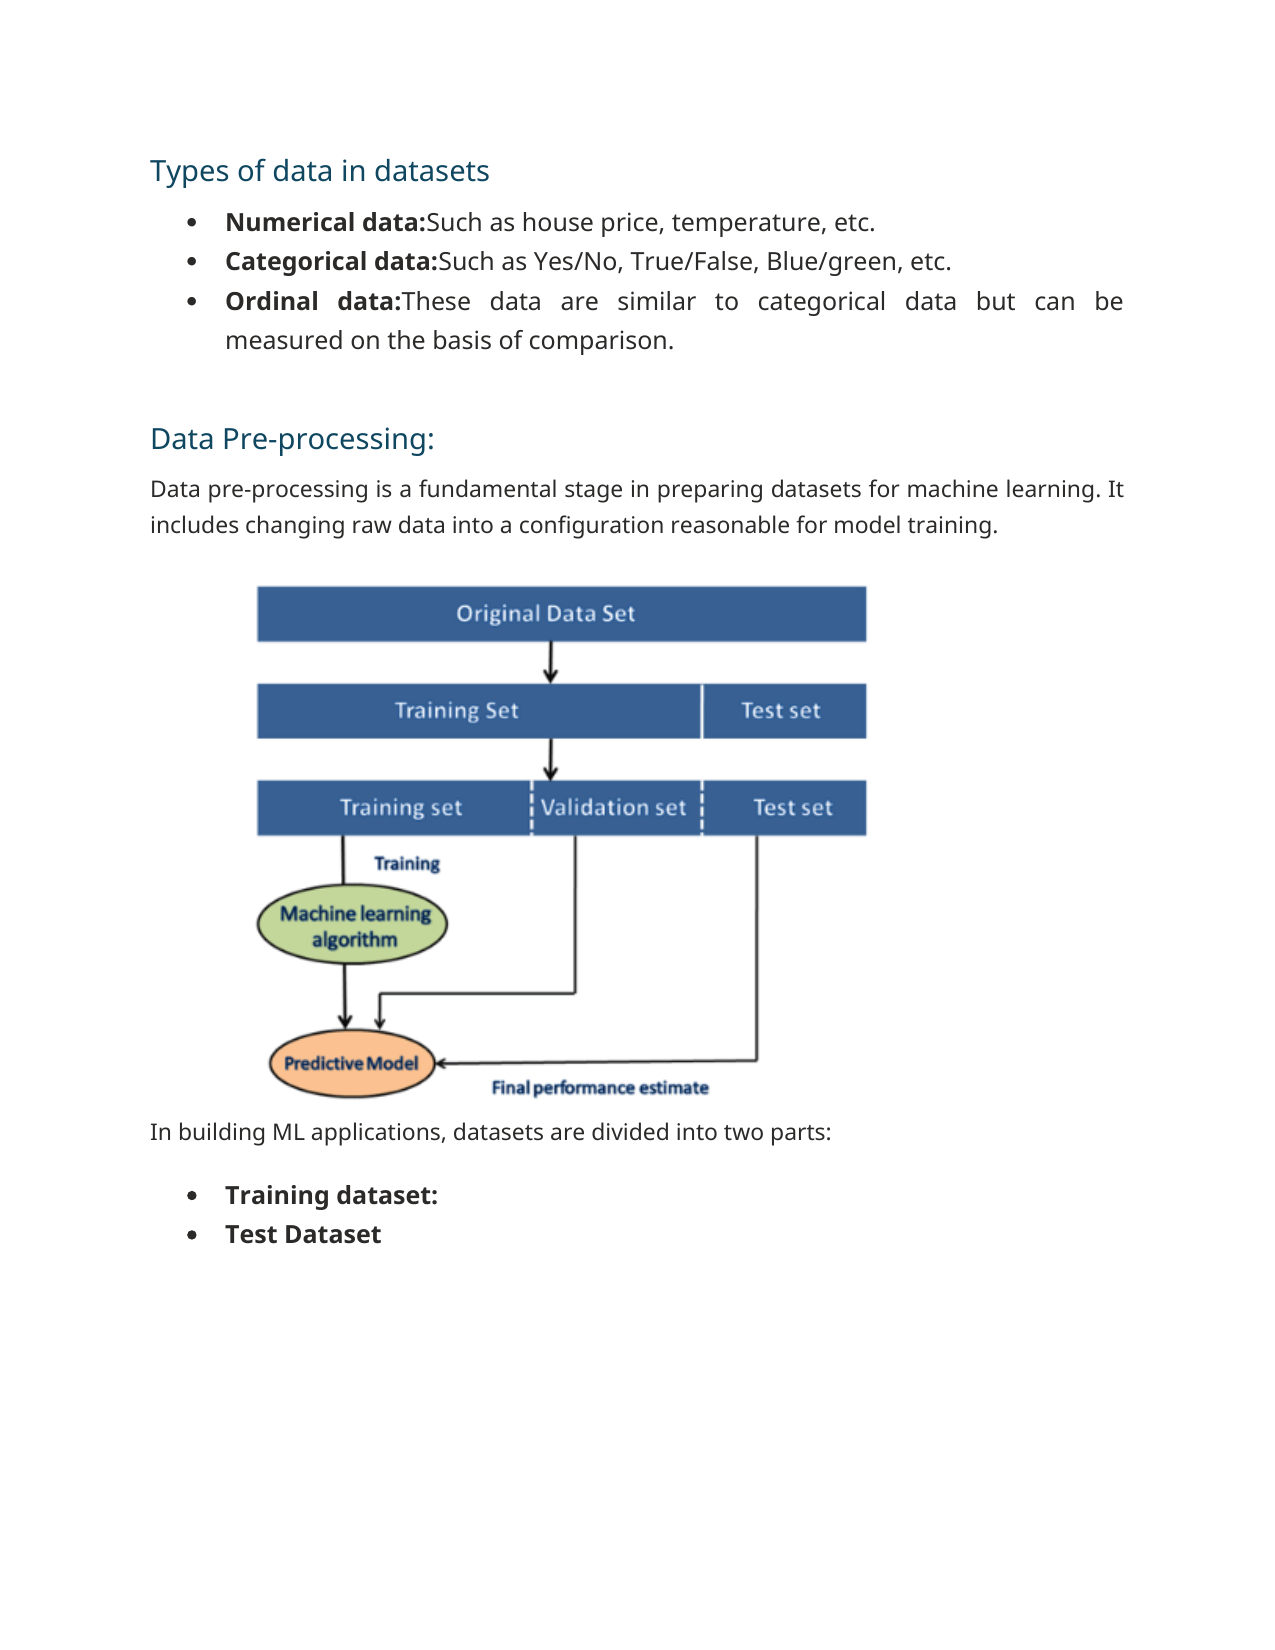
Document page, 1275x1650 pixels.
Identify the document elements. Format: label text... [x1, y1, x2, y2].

list Training dataset: [187, 1177, 1125, 1212]
list Categorical data:Such as Yes/No, True/False, Blue/green, etc. [187, 244, 1125, 278]
list Numerical data:Such as house price, temperature, etc. [187, 204, 1125, 238]
subtitle Types of data in datasets [150, 150, 1125, 190]
list Test Dataset [187, 1217, 1125, 1251]
subtitle Data Pre-processing: [150, 418, 1125, 458]
text In building ML applications, datasets are divided into two parts: [150, 1116, 1125, 1147]
text Data pre-processing is a fundamental stage in preparing datasets for machine learning. It includes changing raw data into a configuration reasonable for model training. [150, 473, 1125, 540]
list Ordinal data:These data are similar to categorical data but can be measured on the basis of comparison. [187, 283, 1125, 357]
